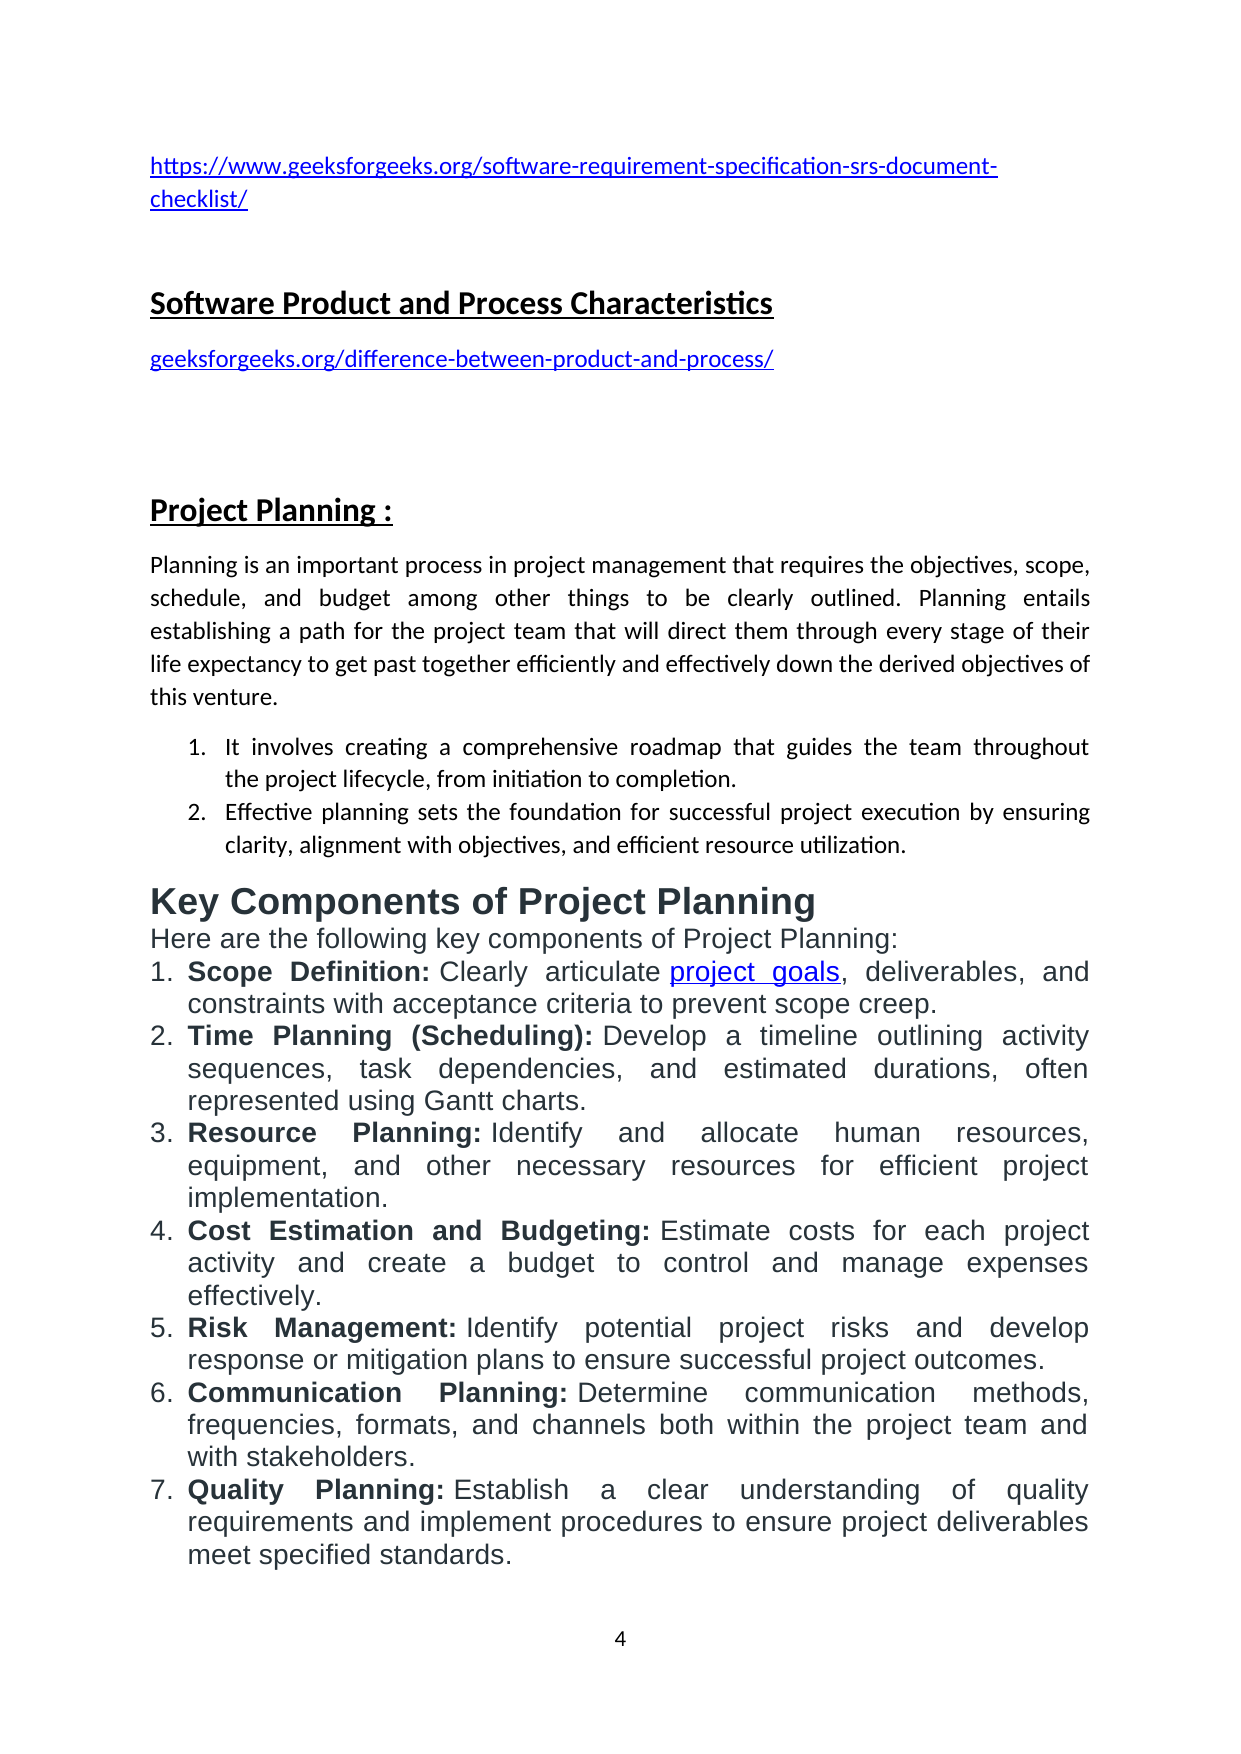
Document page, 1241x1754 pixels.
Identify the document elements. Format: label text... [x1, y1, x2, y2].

list Time Planning (Scheduling): Develop a timeline outlining activity sequences, task dependencies, and estimated durations, often represented using Gantt charts. [150, 1019, 1090, 1116]
list Effective planning sets the foundation for successful project execution by ensuring clarity, alignment with objectives, and efficient resource utilization. [187, 796, 1090, 860]
list Quality Planning: Establish a clear understanding of quality requirements and implement procedures to ensure project deliverables meet specified standards. [150, 1473, 1090, 1570]
text Project Planning : [150, 489, 1090, 529]
list Cost Estimation and Budgeting: Estimate costs for each project activity and create a budget to control and manage expenses effectively. [150, 1214, 1090, 1311]
list Communication Planning: Determine communication methods, frequencies, formats, and channels both within the project team and with stakeholders. [150, 1376, 1090, 1473]
text Planning is an important process in project management that requires the objectives, scope, schedule, and budget among other things to be clearly outlined. Planning entails establishing a path for the project team that will direct them through every stage of their life expectancy to get past together efficiently and effectively down the derived objectives of this venture. [150, 549, 1090, 712]
text https://www.geeksforgeeks.org/software-requirement-specification-srs-document-checklist/ [150, 150, 1090, 213]
subtitle Key Components of Project Planning [150, 879, 1090, 922]
text geeksforgeeks.org/difference-between-product-and-process/ [150, 343, 1090, 373]
list It involves creating a comprehensive roadmap that guides the team throughout the project lifecycle, from initiation to completion. [187, 731, 1090, 794]
text Here are the following key components of Project Planning: [150, 922, 1090, 954]
list Risk Management: Identify potential project risks and develop response or mitigation plans to ensure successful project outcomes. [150, 1311, 1090, 1376]
text Software Product and Process Characteristics [150, 282, 1090, 323]
list Scope Definition: Clearly articulate project goals, deliverables, and constraints with acceptance criteria to prevent scope creep. [150, 954, 1090, 1019]
list Resource Planning: Identify and allocate human resources, equipment, and other necessary resources for efficient project implementation. [150, 1116, 1090, 1214]
